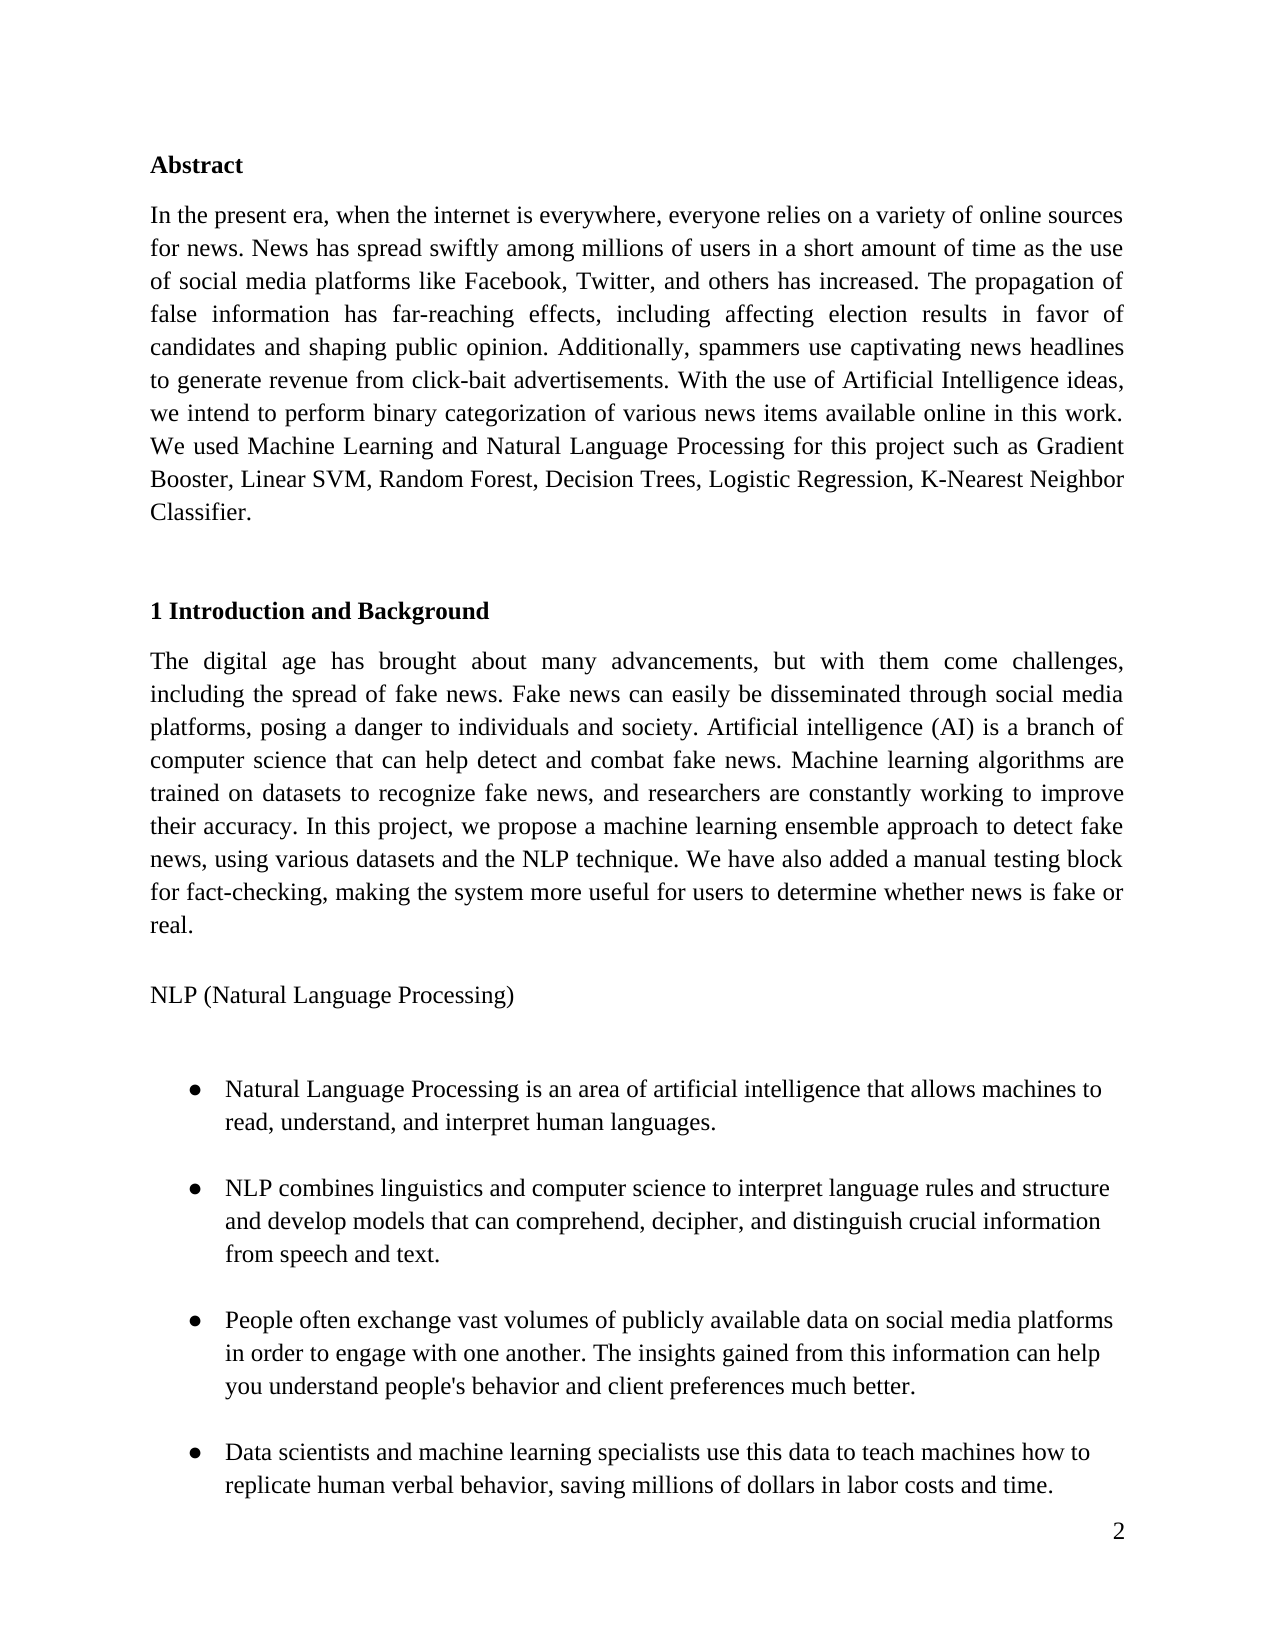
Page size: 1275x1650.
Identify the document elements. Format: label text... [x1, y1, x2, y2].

text Abstract [150, 150, 1125, 179]
list People often exchange vast volumes of publicly available data on social media platforms in order to engage with one another. The insights gained from this information can help you understand people's behavior and client preferences much better. [187, 1305, 1125, 1433]
list NLP combines linguistics and computer science to interpret language rules and structure and develop models that can comprehend, decipher, and distinguish crucial information from speech and text. [187, 1173, 1125, 1301]
list Data scientists and machine learning specialists use this data to teach machines how to replicate human verbal behavior, saving millions of dollars in labor costs and time. [187, 1437, 1125, 1499]
text In the present era, when the internet is everywhere, everyone relies on a variety of online sources for news. News has spread swiftly among millions of users in a short amount of time as the use of social media platforms like Facebook, Twitter, and others has increased. The propagation of false information has far-reaching effects, including affecting election results in favor of candidates and shaping public opinion. Additionally, spammers use captivating news headlines to generate revenue from click-bait advertisements. With the use of Artificial Intelligence ideas, we intend to perform binary categorization of various news items available online in this work. We used Machine Learning and Natural Language Processing for this project such as Gradient Booster, Linear SVM, Random Forest, Decision Trees, Logistic Regression, K-Nearest Neighbor Classifier. [150, 200, 1125, 398]
text The digital age has brought about many advancements, but with them come challenges, including the spread of fake news. Fake news can easily be disseminated through social media platforms, posing a danger to individuals and society. Artificial intelligence (AI) is a branch of computer science that can help detect and combat fake news. Machine learning algorithms are trained on datasets to recognize fake news, and researchers are constantly working to improve their accuracy. In this project, we propose a machine learning ensemble approach to detect fake news, using various datasets and the NLP technique. We have also added a manual testing block for fact-checking, making the system more useful for users to determine whether news is fake or real. [150, 646, 1125, 939]
subtitle NLP (Natural Language Processing) [150, 981, 1125, 1059]
text 1 Introduction and Background [150, 596, 1125, 625]
list Natural Language Processing is an area of artificial intelligence that allows machines to read, understand, and interpret human languages. [187, 1074, 1125, 1168]
